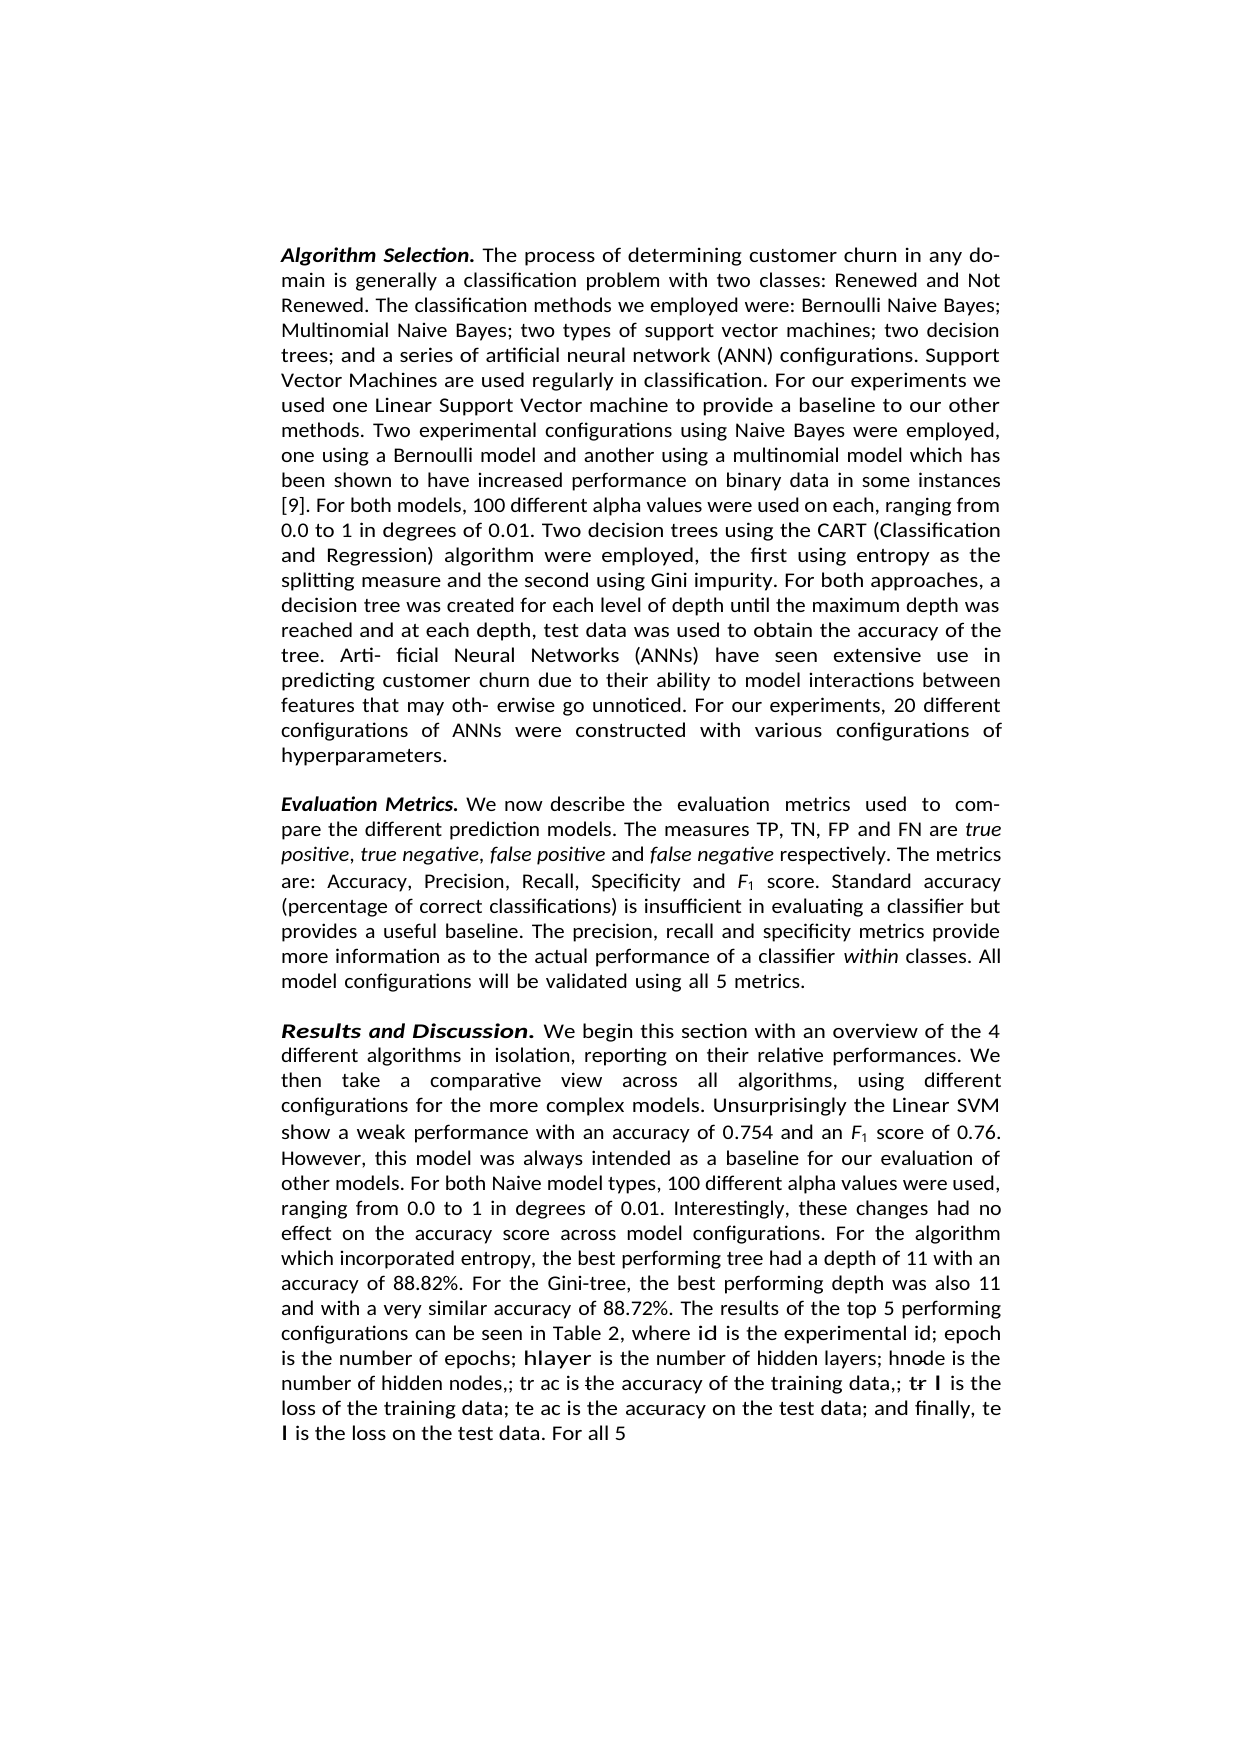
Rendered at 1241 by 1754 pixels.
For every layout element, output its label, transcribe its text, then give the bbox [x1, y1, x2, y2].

text Algorithm Selection. The process of determining customer churn in any do- main is generally a classification problem with two classes: Renewed and Not Renewed. The classification methods we employed were: Bernoulli Naive Bayes; Multinomial Naive Bayes; two types of support vector machines; two decision trees; and a series of artificial neural network (ANN) configurations. Support Vector Machines are used regularly in classification. For our experiments we used one Linear Support Vector machine to provide a baseline to our other methods. Two experimental configurations using Naive Bayes were employed, one using a Bernoulli model and another using a multinomial model which has been shown to have increased performance on binary data in some instances [9]. For both models, 100 different alpha values were used on each, ranging from 0.0 to 1 in degrees of 0.01. Two decision trees using the CART (Classification and Regression) algorithm were employed, the first using entropy as the splitting measure and the second using Gini impurity. For both approaches, a decision tree was created for each level of depth until the maximum depth was reached and at each depth, test data was used to obtain the accuracy of the tree. Arti- ficial Neural Networks (ANNs) have seen extensive use in predicting customer churn due to their ability to model interactions between features that may oth- erwise go unnoticed. For our experiments, 20 different configurations of ANNs were constructed with various configurations of hyperparameters. [281, 243, 1002, 768]
text Evaluation Metrics. We now describe the evaluation metrics used to com- pare the different prediction models. The measures TP, TN, FP and FN are true positive, true negative, false positive and false negative respectively. The metrics are: Accuracy, Precision, Recall, Specificity and F1 score. Standard accuracy (percentage of correct classifications) is insufficient in evaluating a classifier but provides a useful baseline. The precision, recall and specificity metrics provide more information as to the actual performance of a classifier within classes. All model configurations will be validated using all 5 metrics. [281, 791, 1002, 994]
text Results and Discussion. We begin this section with an overview of the 4 different algorithms in isolation, reporting on their relative performances. We then take a comparative view across all algorithms, using different configurations for the more complex models. Unsurprisingly the Linear SVM show a weak performance with an accuracy of 0.754 and an F1 score of 0.76. However, this model was always intended as a baseline for our evaluation of other models. For both Naive model types, 100 different alpha values were used, ranging from 0.0 to 1 in degrees of 0.01. Interestingly, these changes had no effect on the accuracy score across model configurations. For the algorithm which incorporated entropy, the best performing tree had a depth of 11 with an accuracy of 88.82%. For the Gini-tree, the best performing depth was also 11 and with a very similar accuracy of 88.72%. The results of the top 5 performing configurations can be seen in Table 2, where id is the experimental id; epoch is the number of epochs; hlayer is the number of hidden layers; hnode is the number of hidden nodes,; tr ac is the accuracy of the training data,; tr l is the loss of the training data; te ac is the accuracy on the test data; and finally, te l is the loss on the test data. For all 5 [281, 1018, 1002, 1446]
